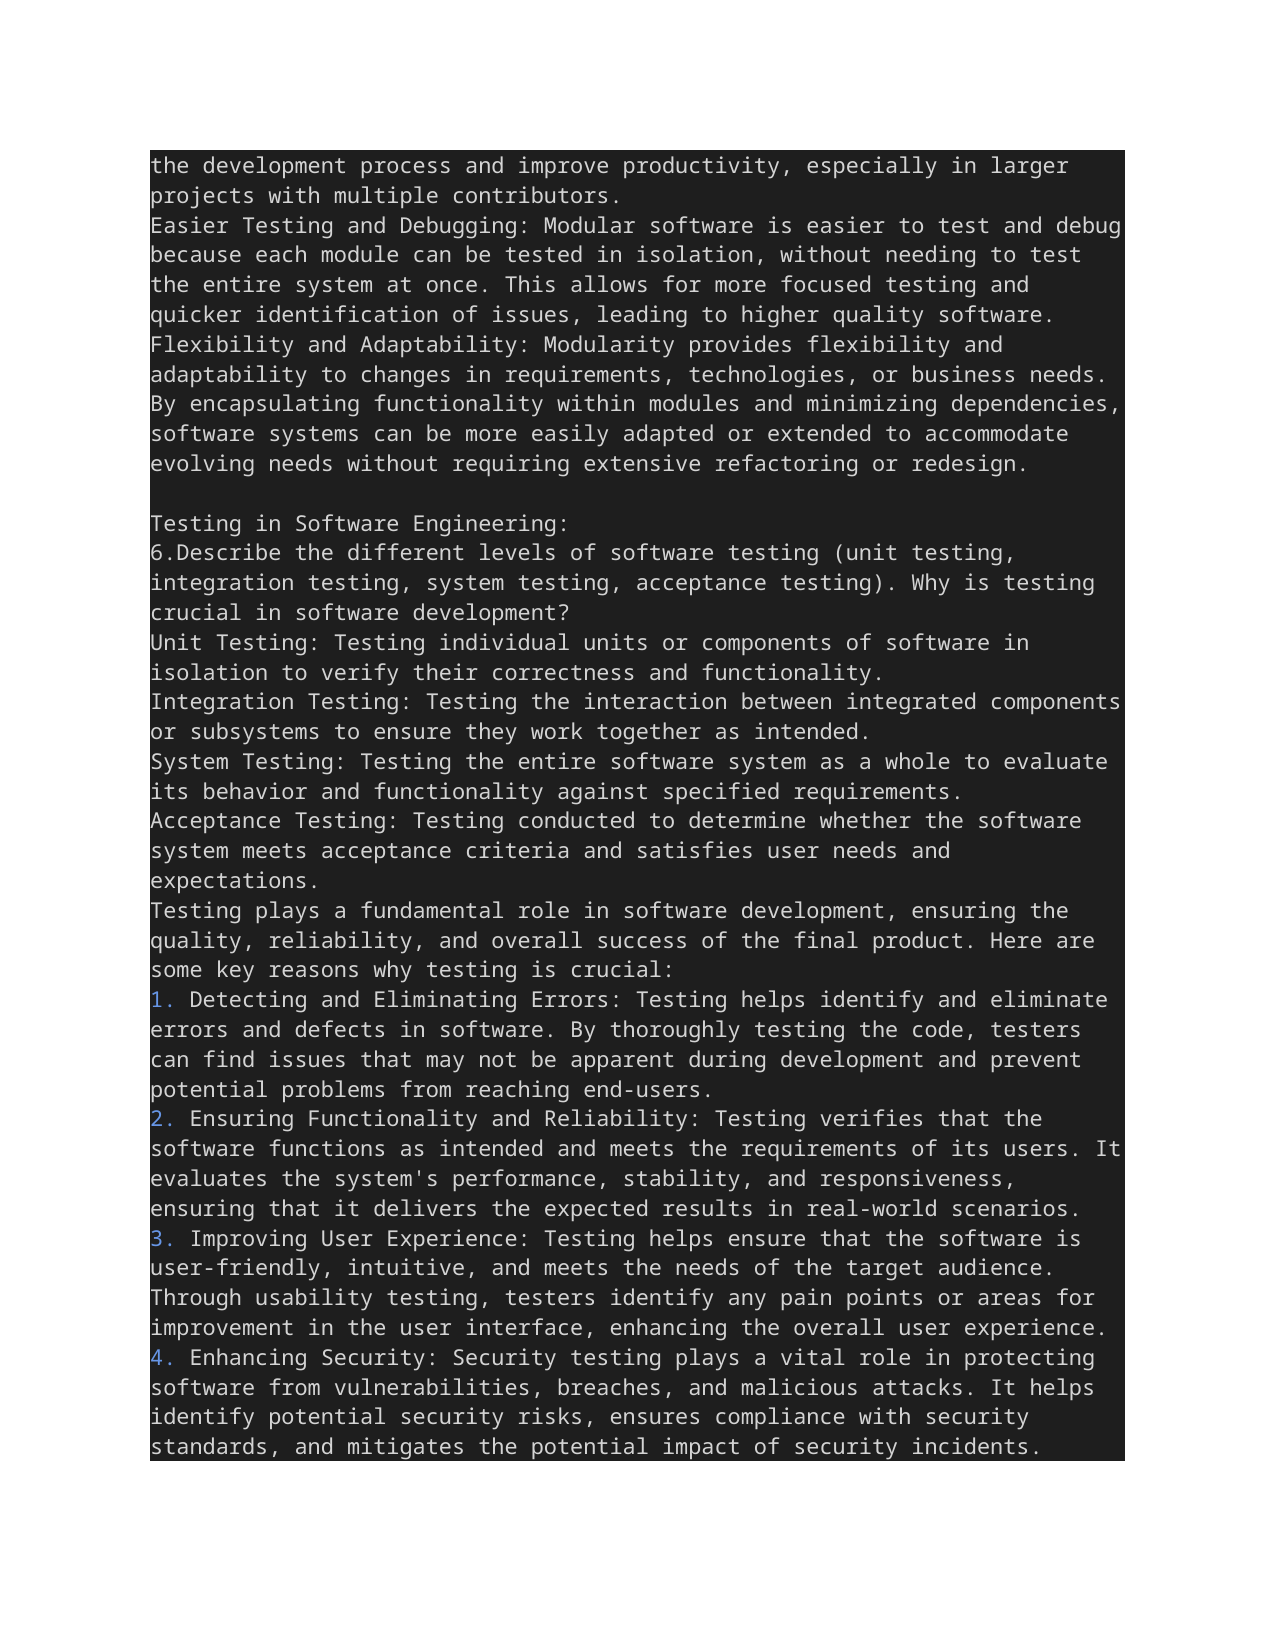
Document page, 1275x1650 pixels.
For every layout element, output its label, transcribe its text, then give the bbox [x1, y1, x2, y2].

text 2. Ensuring Functionality and Reliability: Testing verifies that the software functions as intended and meets the requirements of its users. It evaluates the system's performance, stability, and responsiveness, ensuring that it delivers the expected results in real-world scenarios. [150, 1103, 1125, 1222]
text Testing plays a fundamental role in software development, ensuring the quality, reliability, and overall success of the final product. Here are some key reasons why testing is crucial: [150, 895, 1125, 984]
text 3. Improving User Experience: Testing helps ensure that the software is user-friendly, intuitive, and meets the needs of the target audience. Through usability testing, testers identify any pain points or areas for improvement in the user interface, enhancing the overall user experience. [150, 1222, 1125, 1342]
text System Testing: Testing the entire software system as a whole to evaluate its behavior and functionality against specified requirements. [150, 746, 1125, 805]
text Easier Testing and Debugging: Modular software is easier to test and debug because each module can be tested in isolation, without needing to test the entire system at once. This allows for more focused testing and quicker identification of issues, leading to higher quality software. [150, 209, 1125, 329]
text Flexibility and Adaptability: Modularity provides flexibility and adaptability to changes in requirements, technologies, or business needs. By encapsulating functionality within modules and minimizing dependencies, software systems can be more easily adapted or extended to accommodate evolving needs without requiring extensive refactoring or redesign. [150, 329, 1125, 478]
text Acceptance Testing: Testing conducted to determine whether the software system meets acceptance criteria and satisfies user needs and expectations. [150, 805, 1125, 895]
text Testing in Software Engineering: [150, 507, 1125, 537]
text Unit Testing: Testing individual units or components of software in isolation to verify their correctness and functionality. [150, 627, 1125, 686]
text 1. Detecting and Eliminating Errors: Testing helps identify and eliminate errors and defects in software. By thoroughly testing the code, testers can find issues that may not be apparent during development and prevent potential problems from reaching end-users. [150, 984, 1125, 1103]
text 4. Enhancing Security: Security testing plays a vital role in protecting software from vulnerabilities, breaches, and malicious attacks. It helps identify potential security risks, ensures compliance with security standards, and mitigates the potential impact of security incidents. [150, 1342, 1125, 1461]
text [150, 150, 1125, 209]
text Integration Testing: Testing the interaction between integrated components or subsystems to ensure they work together as intended. [150, 686, 1125, 746]
text 6.Describe the different levels of software testing (unit testing, integration testing, system testing, acceptance testing). Why is testing crucial in software development? [150, 537, 1125, 627]
